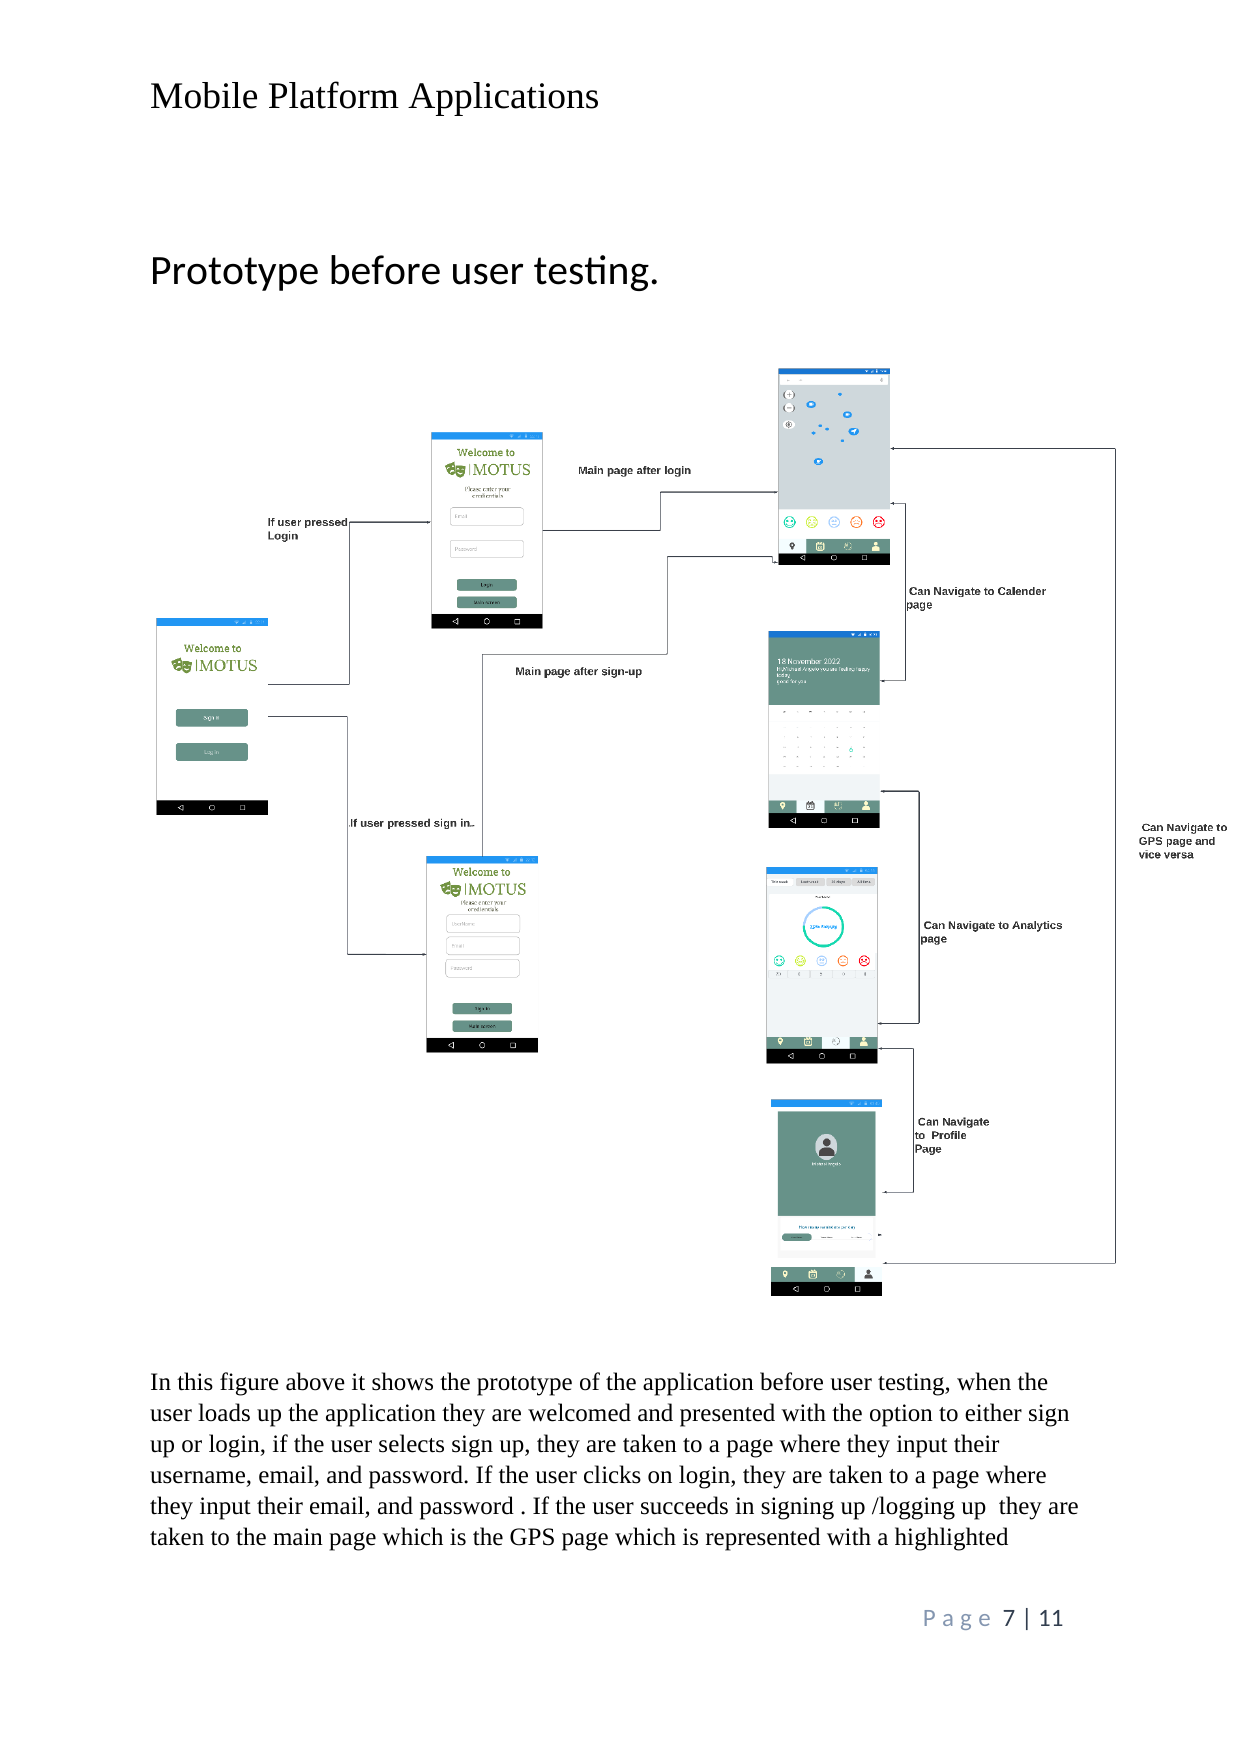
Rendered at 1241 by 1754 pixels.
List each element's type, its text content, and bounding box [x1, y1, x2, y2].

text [150, 1367, 1090, 1551]
picture [150, 362, 1234, 1302]
text Prototype before user testing. [150, 244, 1090, 294]
